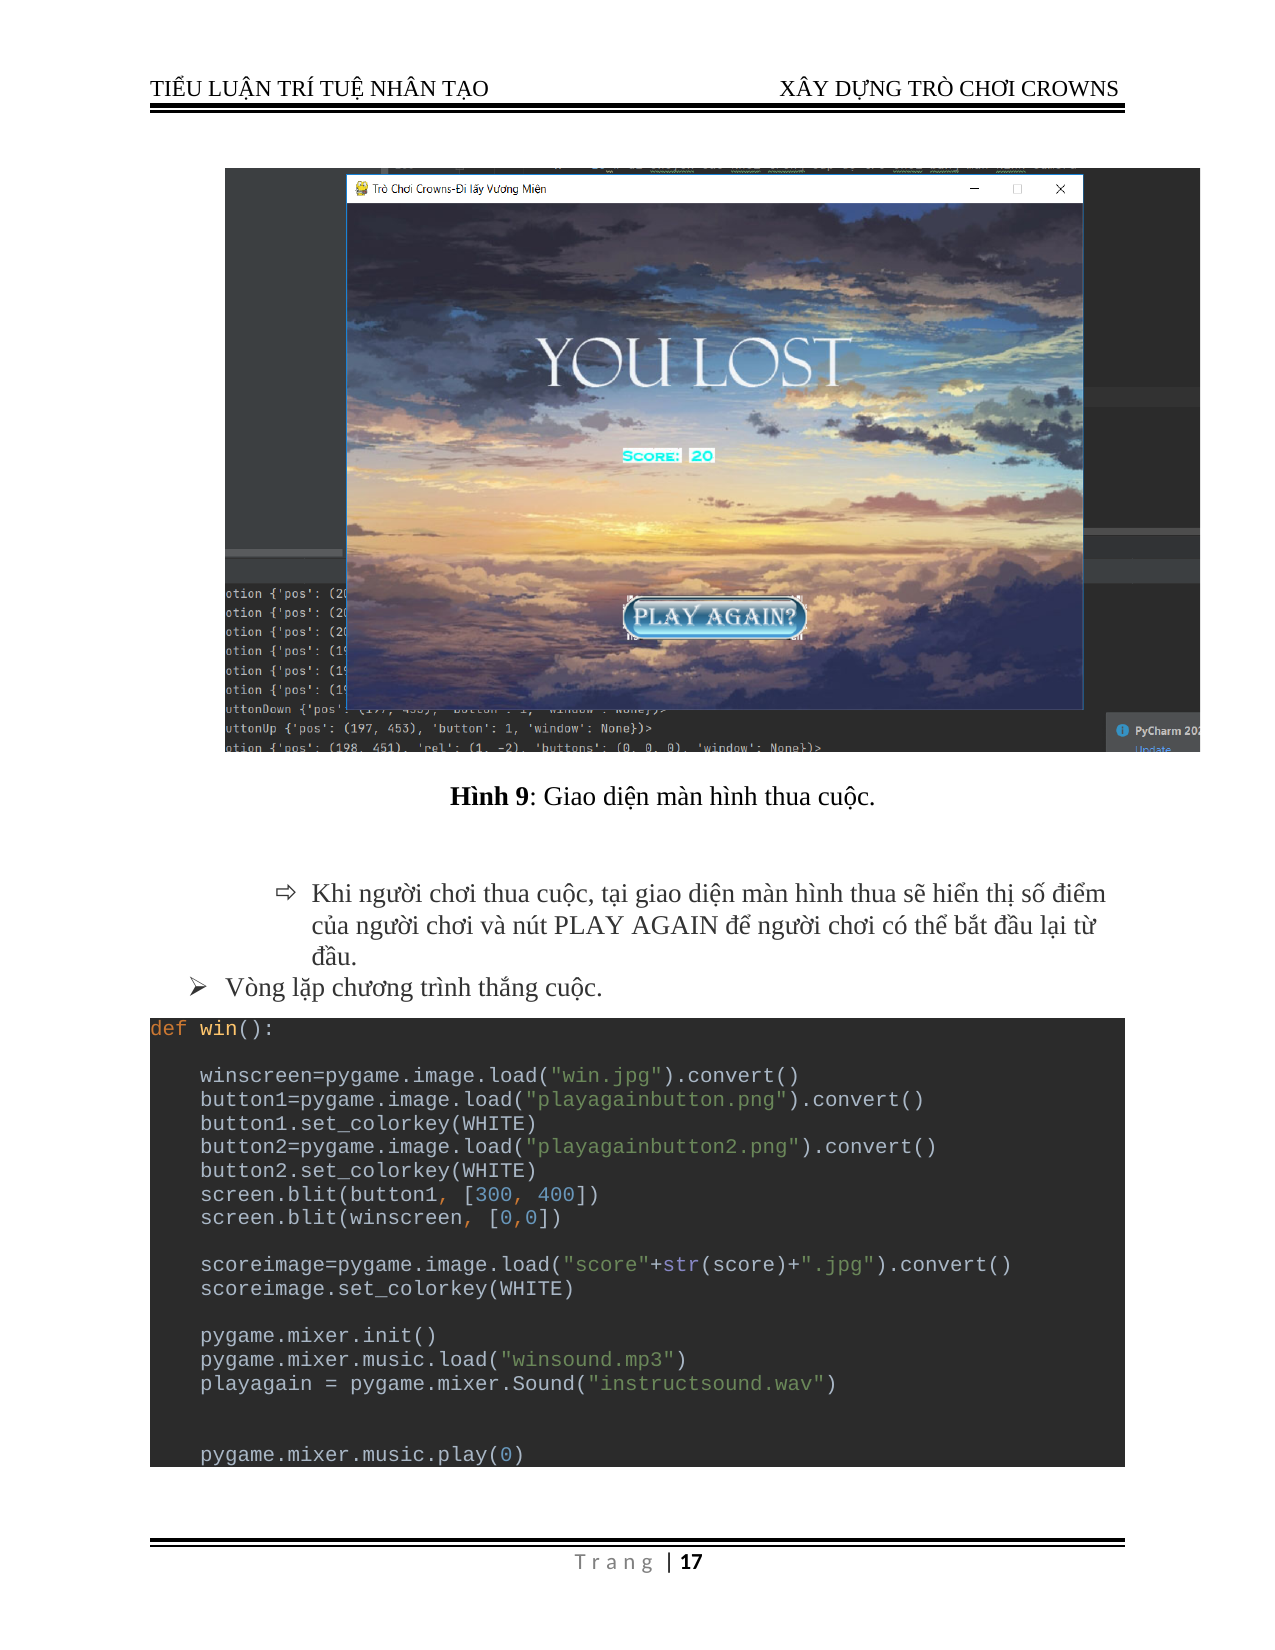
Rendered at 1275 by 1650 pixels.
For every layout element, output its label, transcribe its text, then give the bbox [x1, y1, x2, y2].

text def win(): winscreen=pygame.image.load("win.jpg").convert() button1=pygame.image.load("playagainbutton.png").convert() button1.set_colorkey(WHITE) button2=pygame.image.load("playagainbutton2.png").convert() button2.set_colorkey(WHITE) screen.blit(button1, [300, 400]) screen.blit(winscreen, [0,0]) scoreimage=pygame.image.load("score"+str(score)+".jpg").convert() scoreimage.set_colorkey(WHITE) pygame.mixer.init() pygame.mixer.music.load("winsound.mp3") playagain = pygame.mixer.Sound("instructsound.wav") pygame.mixer.music.play(0) [150, 1018, 1125, 1467]
list Hình 9: Giao diện màn hình thua cuộc. [225, 780, 1125, 811]
picture [225, 168, 1200, 752]
list Khi người chơi thua cuộc, tại giao diện màn hình thua sẽ hiển thị số điểm của người chơi và nút PLAY AGAIN để người chơi có thể bắt đầu lại từ đầu. [274, 878, 1125, 971]
list Vòng lặp chương trình thắng cuộc. [187, 971, 1125, 1002]
